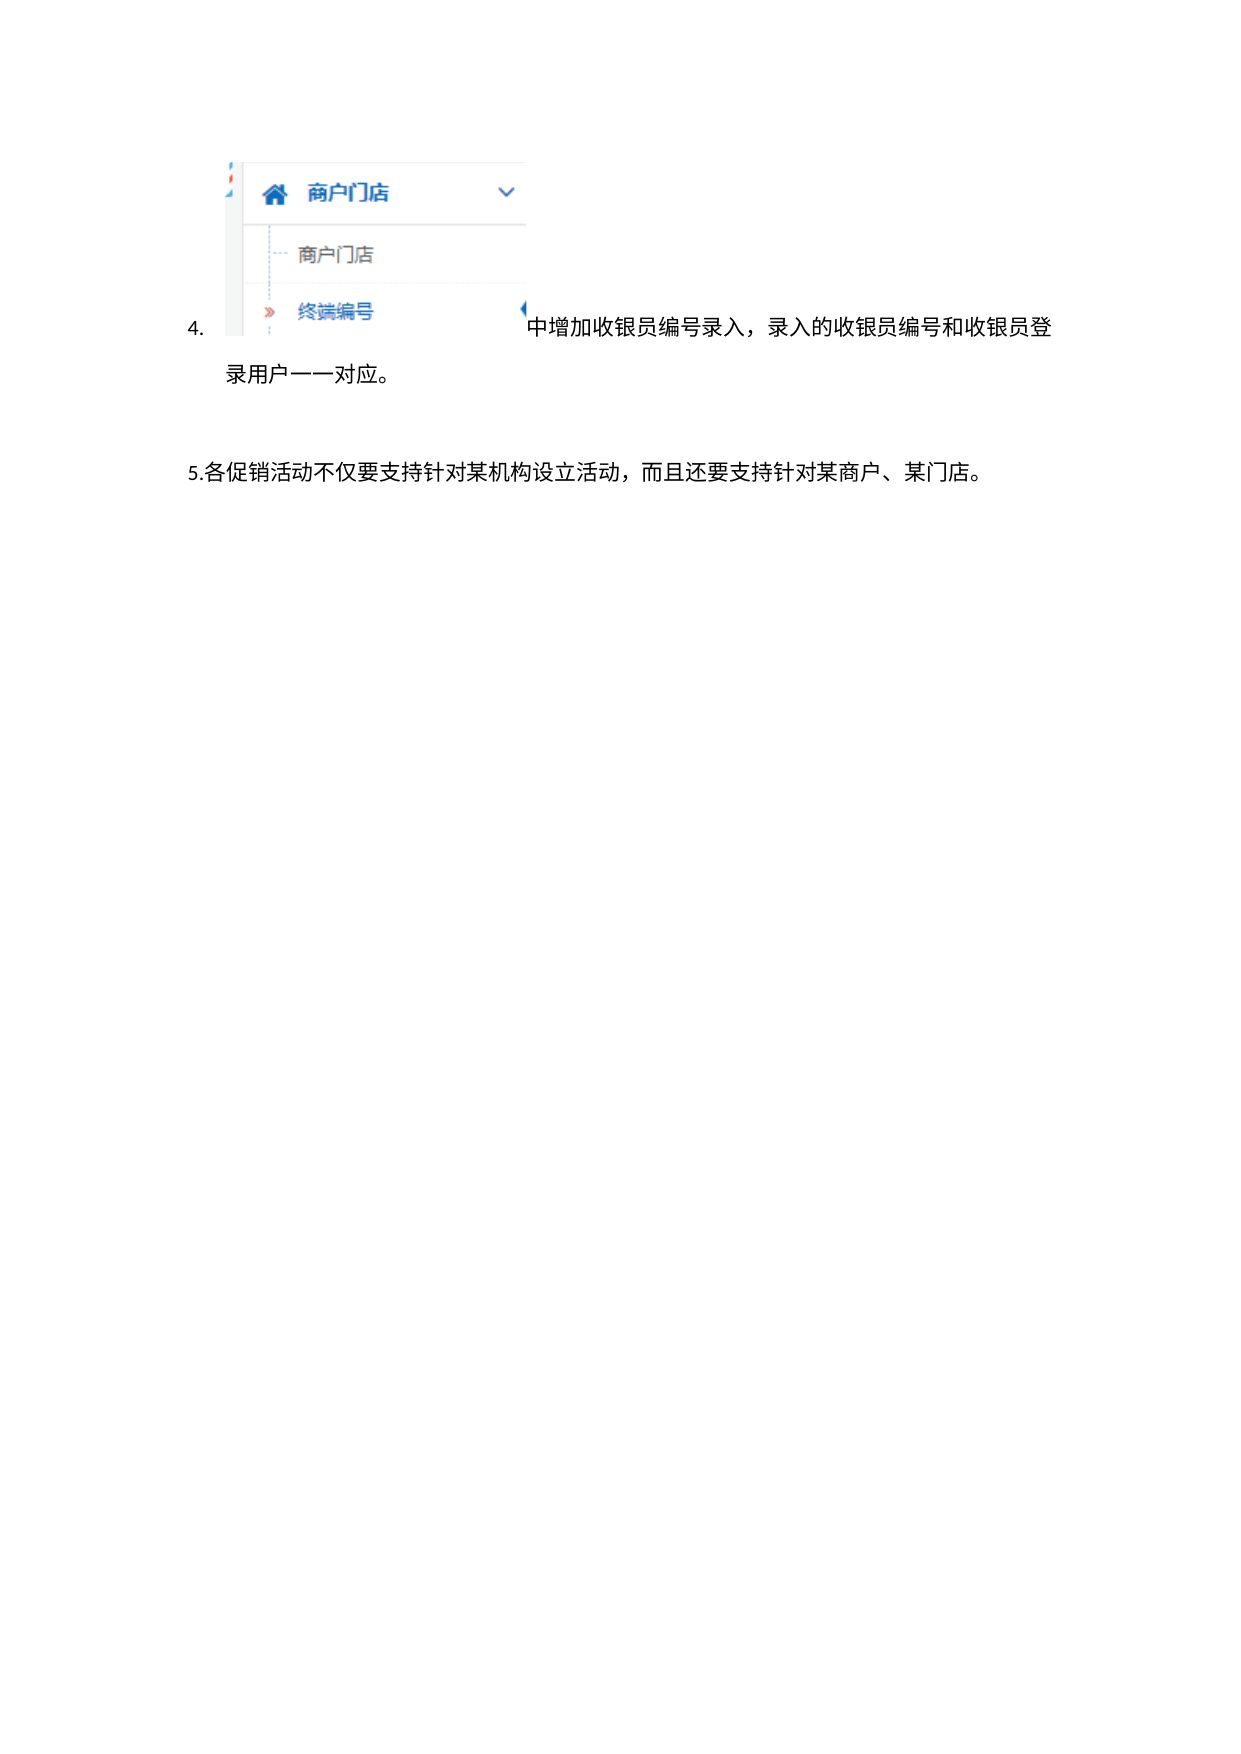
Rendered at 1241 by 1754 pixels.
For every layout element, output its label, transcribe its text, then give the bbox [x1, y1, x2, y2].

picture [225, 162, 527, 336]
text 5.各促销活动不仅要支持针对某机构设立活动，而且还要支持针对某商户、某门店。 [187, 454, 1053, 487]
